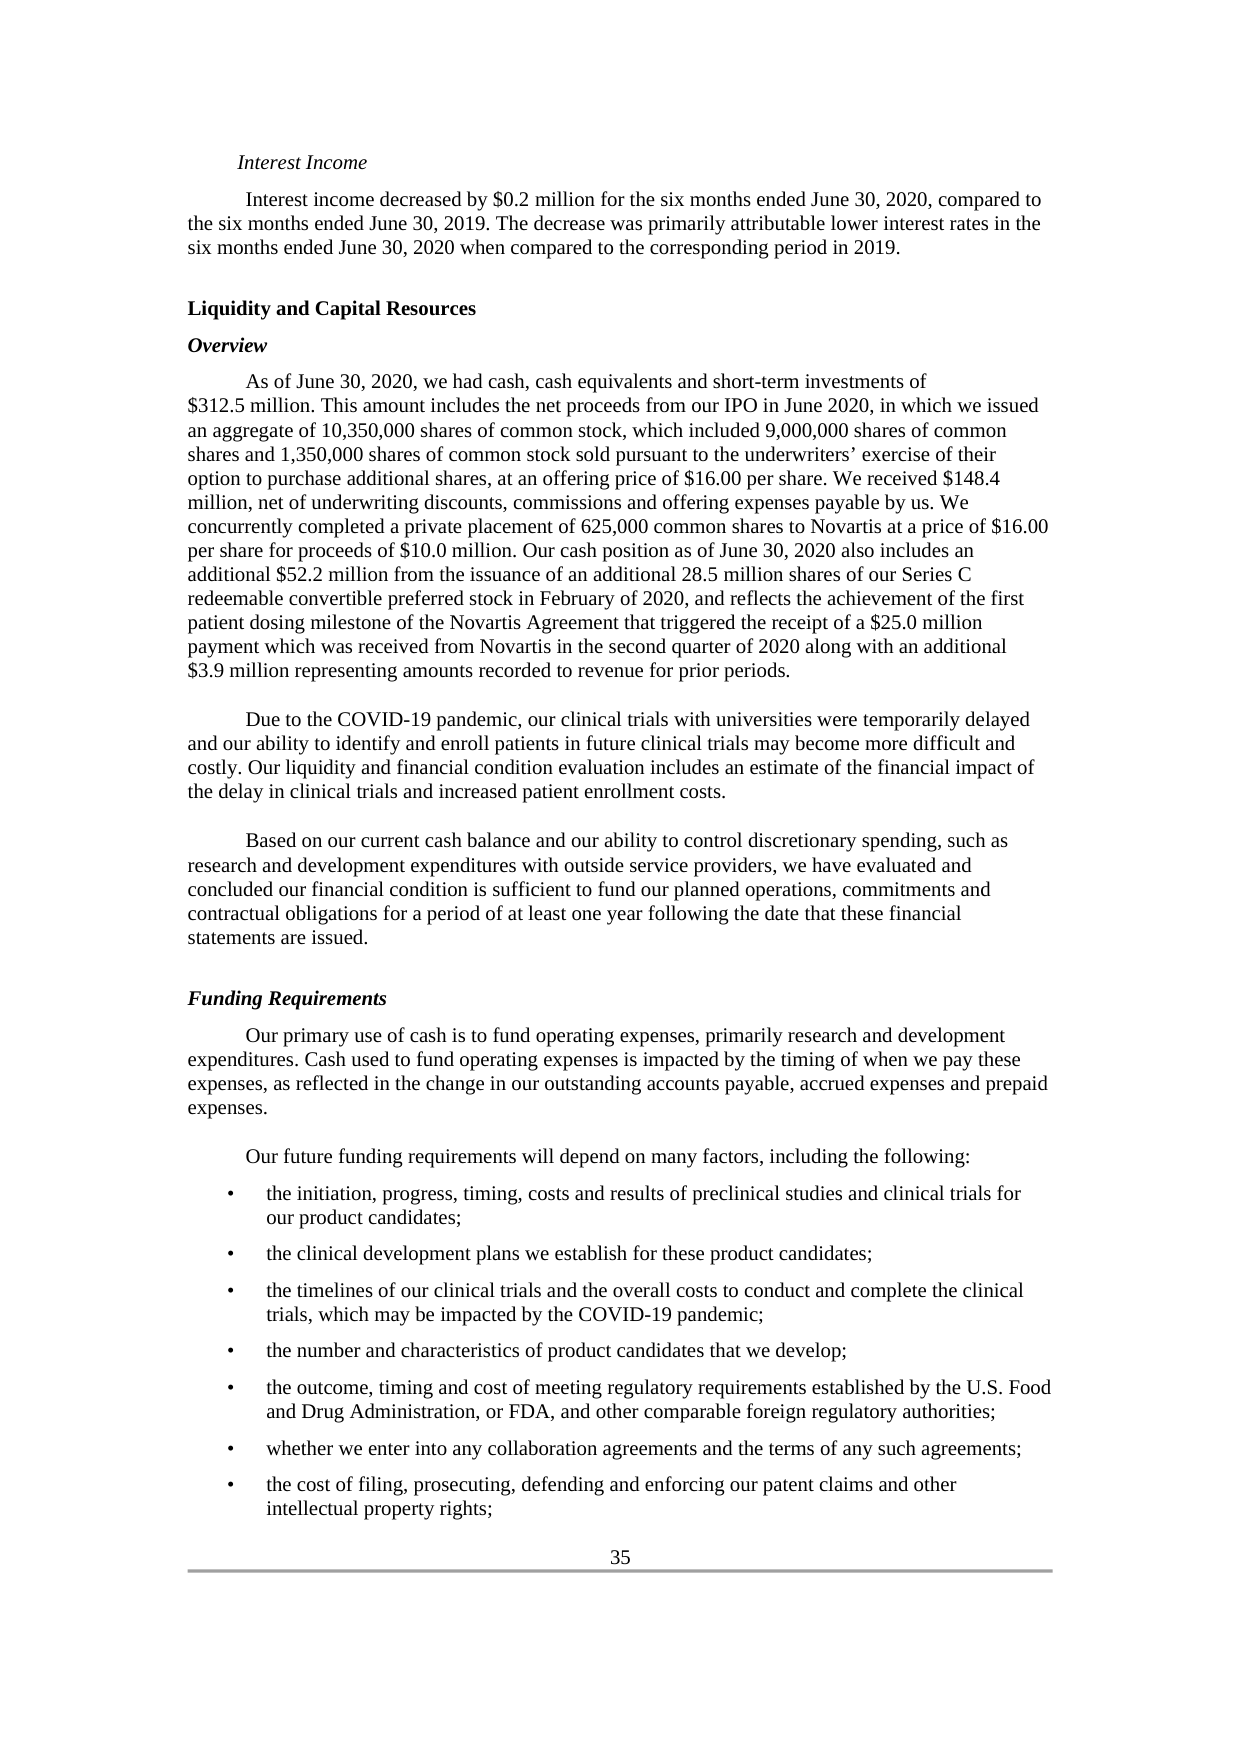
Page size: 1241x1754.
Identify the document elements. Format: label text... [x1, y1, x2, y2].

text Liquidity and Capital Resources [187, 296, 1053, 320]
text Our primary use of cash is to fund operating expenses, primarily research and development expenditures. Cash used to fund operating expenses is impacted by the timing of when we pay these expenses, as reflected in the change in our outstanding accounts payable, accrued expenses and prepaid expenses. [187, 1023, 1053, 1119]
text Due to the COVID-19 pandemic, our clinical trials with universities were temporarily delayed and our ability to identify and enroll patients in future clinical trials may become more difficult and costly. Our liquidity and financial condition evaluation includes an estimate of the financial impact of the delay in clinical trials and increased patient enrollment costs. [187, 707, 1053, 803]
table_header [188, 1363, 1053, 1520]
text Funding Requirements [187, 986, 1053, 1010]
text As of June 30, 2020, we had cash, cash equivalents and short-term investments of $312.5 million. This amount includes the net proceeds from our IPO in June 2020, in which we issued an aggregate of 10,350,000 shares of common stock, which included 9,000,000 shares of common shares and 1,350,000 shares of common stock sold pursuant to the underwriters’ exercise of their option to purchase additional shares, at an offering price of $16.00 per share. We received $148.4 million, net of underwriting discounts, commissions and offering expenses payable by us. We concurrently completed a private placement of 625,000 common shares to Novartis at a price of $16.00 per share for proceeds of $10.0 million. Our cash position as of June 30, 2020 also includes an additional $52.2 million from the issuance of an additional 28.5 million shares of our Series C redeemable convertible preferred stock in February of 2020, and reflects the achievement of the first patient dosing milestone of the Novartis Agreement that triggered the receipt of a $25.0 million payment which was received from Novartis in the second quarter of 2020 along with an additional $3.9 million representing amounts recorded to revenue for prior periods. [187, 369, 1053, 682]
text Overview [187, 333, 1053, 357]
text Based on our current cash balance and our ability to control discretionary spending, such as research and development expenditures with outside service providers, we have evaluated and concluded our financial condition is sufficient to fund our planned operations, commitments and contractual obligations for a period of at least one year following the date that these financial statements are issued. [187, 828, 1053, 949]
text 35 [187, 1545, 1053, 1569]
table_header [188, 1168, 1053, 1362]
text Interest income decreased by $0.2 million for the six months ended June 30, 2020, compared to the six months ended June 30, 2019. The decrease was primarily attributable lower interest rates in the six months ended June 30, 2020 when compared to the corresponding period in 2019. [187, 187, 1053, 259]
text Our future funding requirements will depend on many factors, including the following: [187, 1144, 1053, 1168]
text Interest Income [237, 150, 1053, 174]
